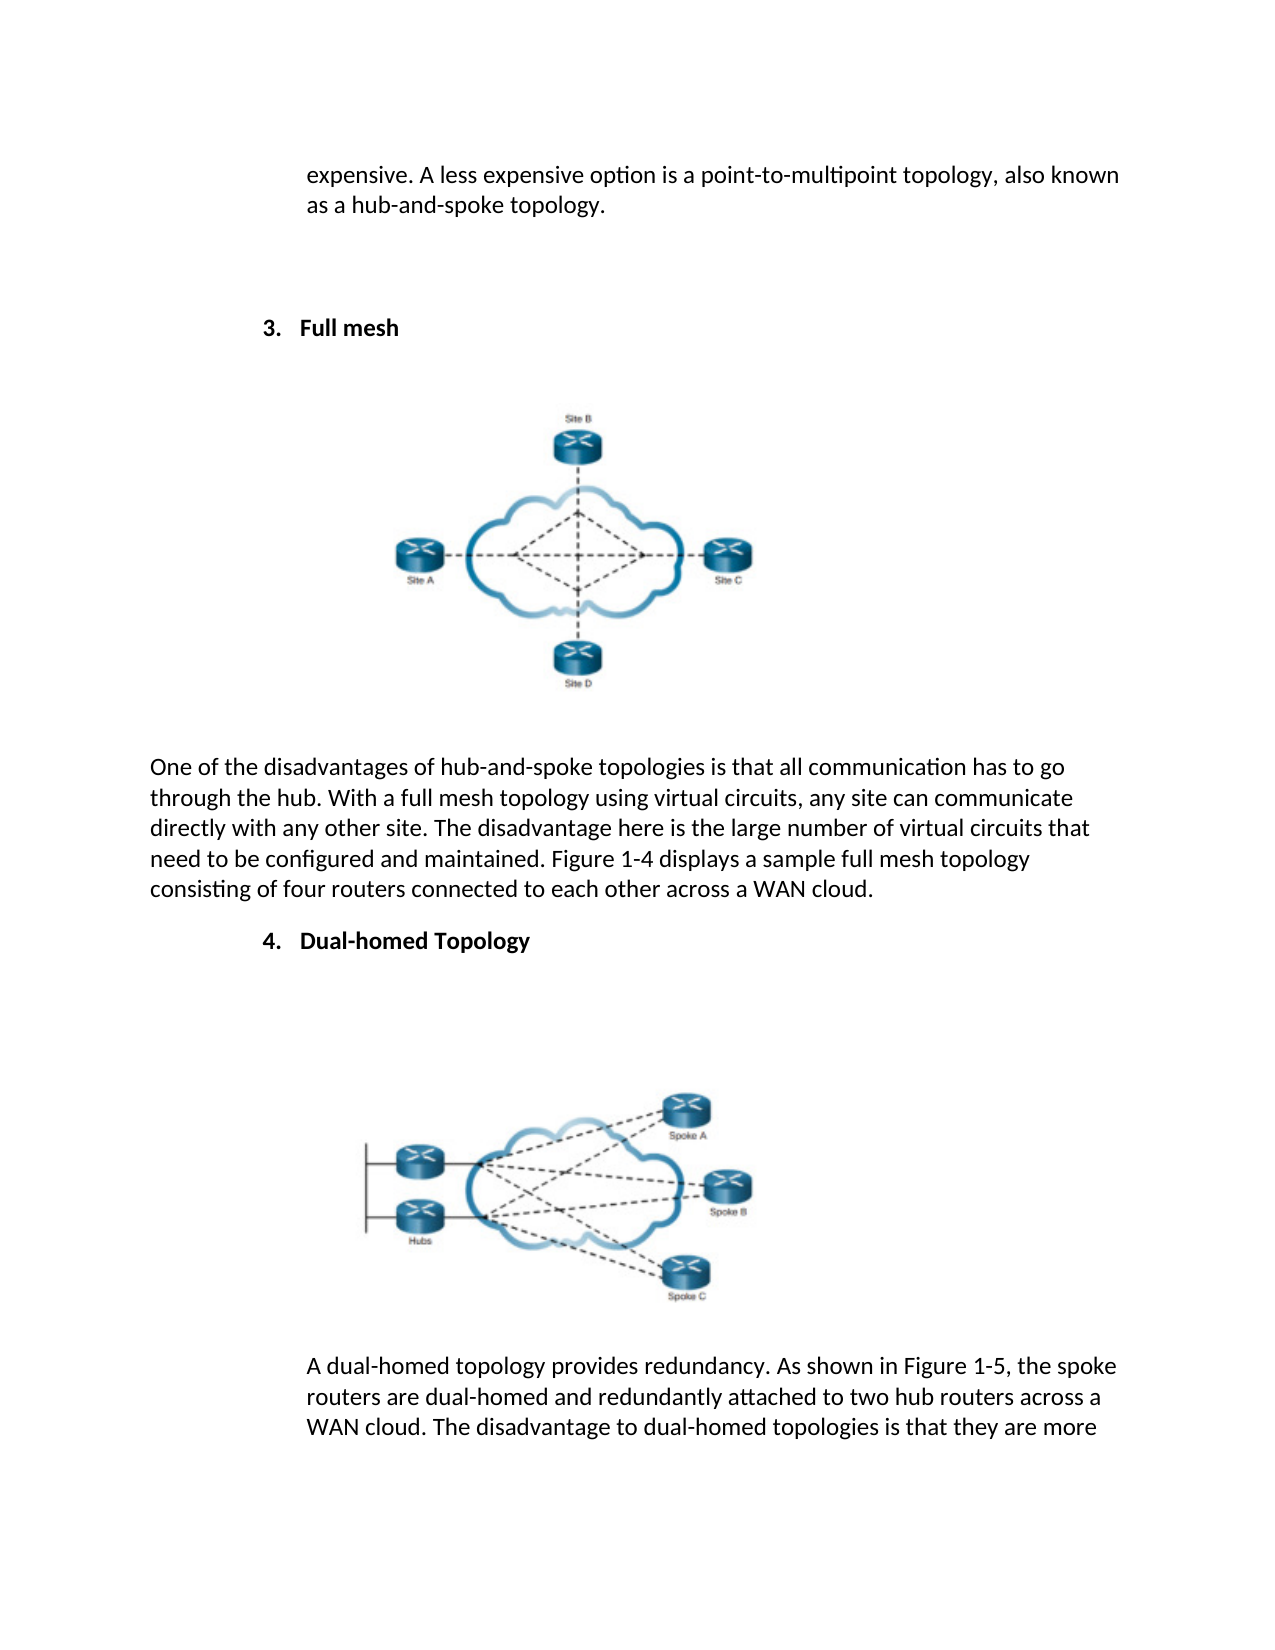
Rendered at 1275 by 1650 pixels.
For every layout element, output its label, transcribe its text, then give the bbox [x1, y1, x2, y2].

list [306, 159, 1125, 220]
picture [306, 403, 869, 701]
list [306, 1350, 1125, 1442]
picture [306, 1077, 869, 1320]
text One of the disadvantages of hub-and-spoke topologies is that all communication has to go through the hub. With a full mesh topology using virtual circuits, any site can communicate directly with any other site. The disadvantage here is the large number of virtual circuits that need to be configured and maintained. Figure 1-4 displays a sample full mesh topology consisting of four routers connected to each other across a WAN cloud. [150, 751, 1125, 904]
list Full mesh [262, 312, 1125, 342]
list Dual-homed Topology [262, 925, 1125, 955]
